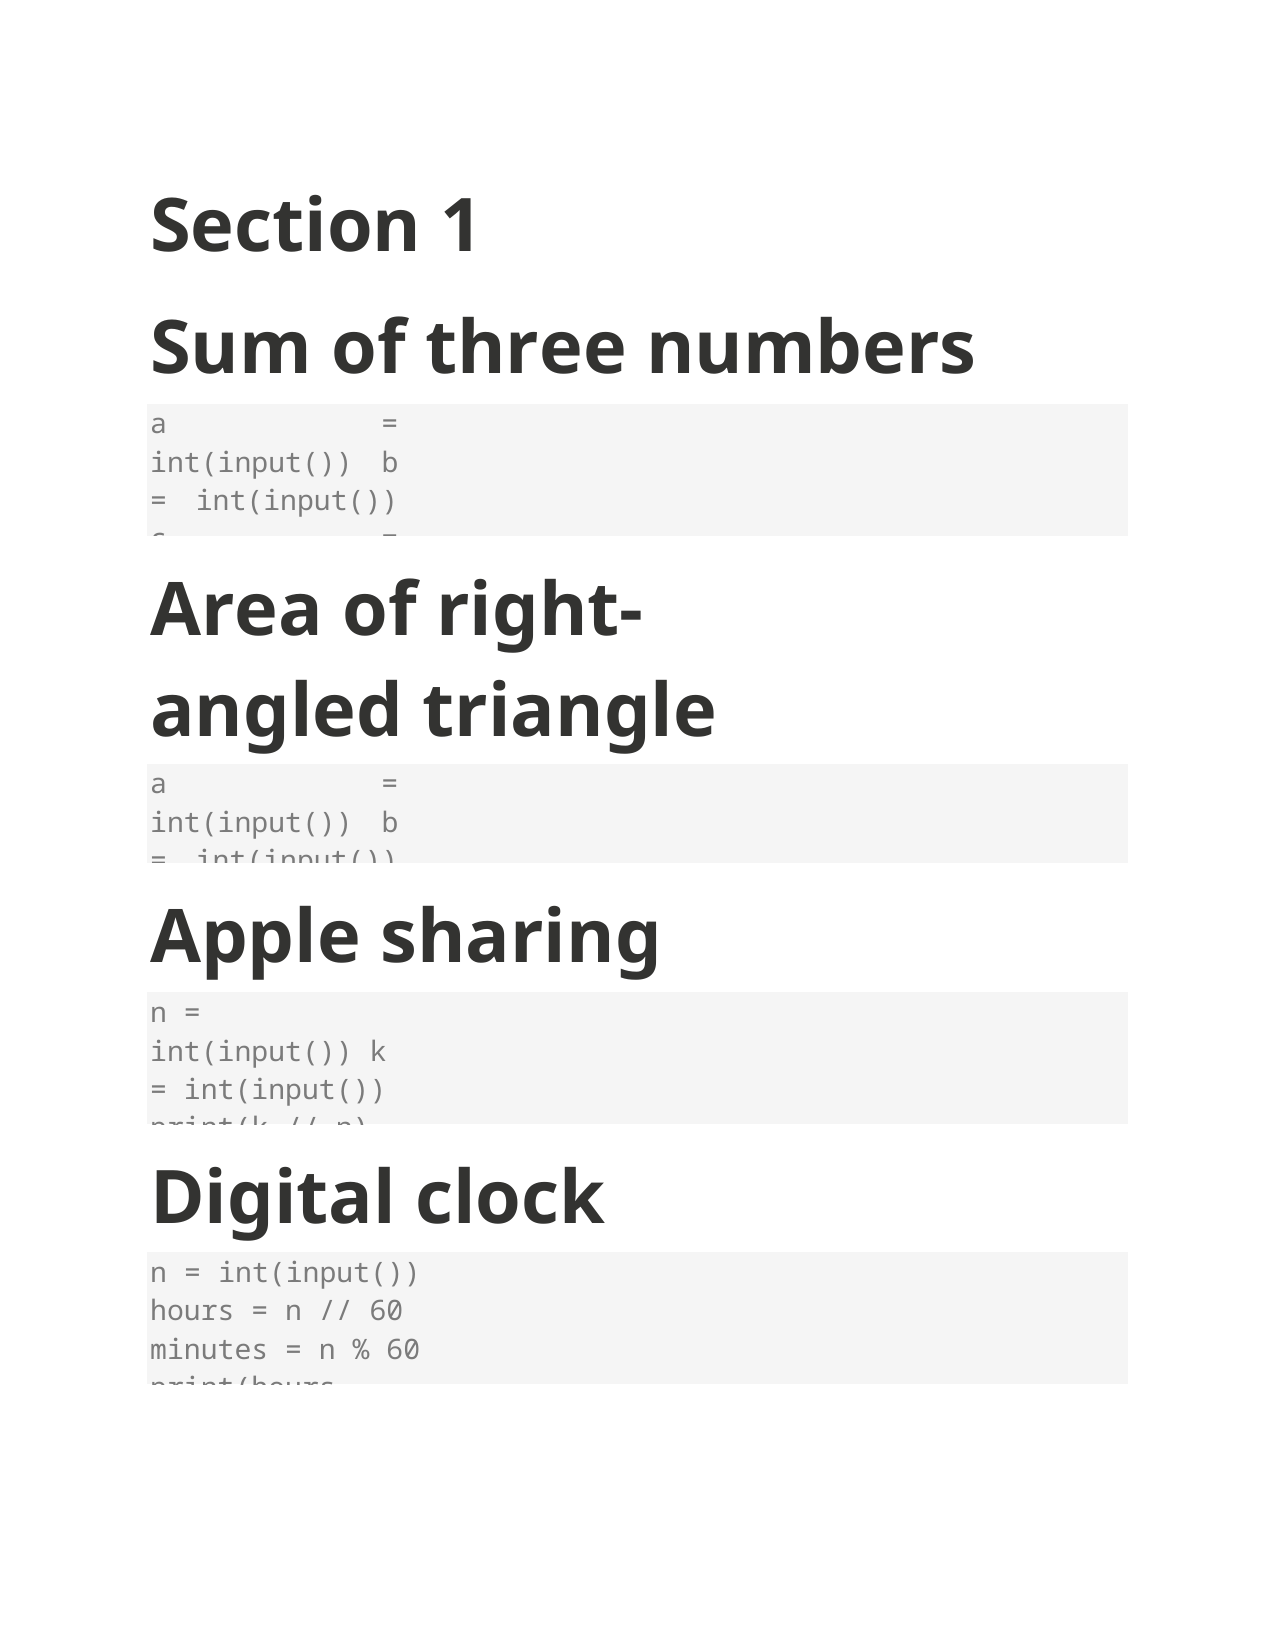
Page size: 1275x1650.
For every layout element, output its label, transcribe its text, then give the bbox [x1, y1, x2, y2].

text Apple sharing [150, 883, 1139, 984]
text Digital clock [150, 1145, 1139, 1246]
text Sum of three numbers [150, 294, 1139, 395]
text Section 1 [150, 172, 1139, 273]
text Area of right-angled triangle [150, 556, 859, 758]
